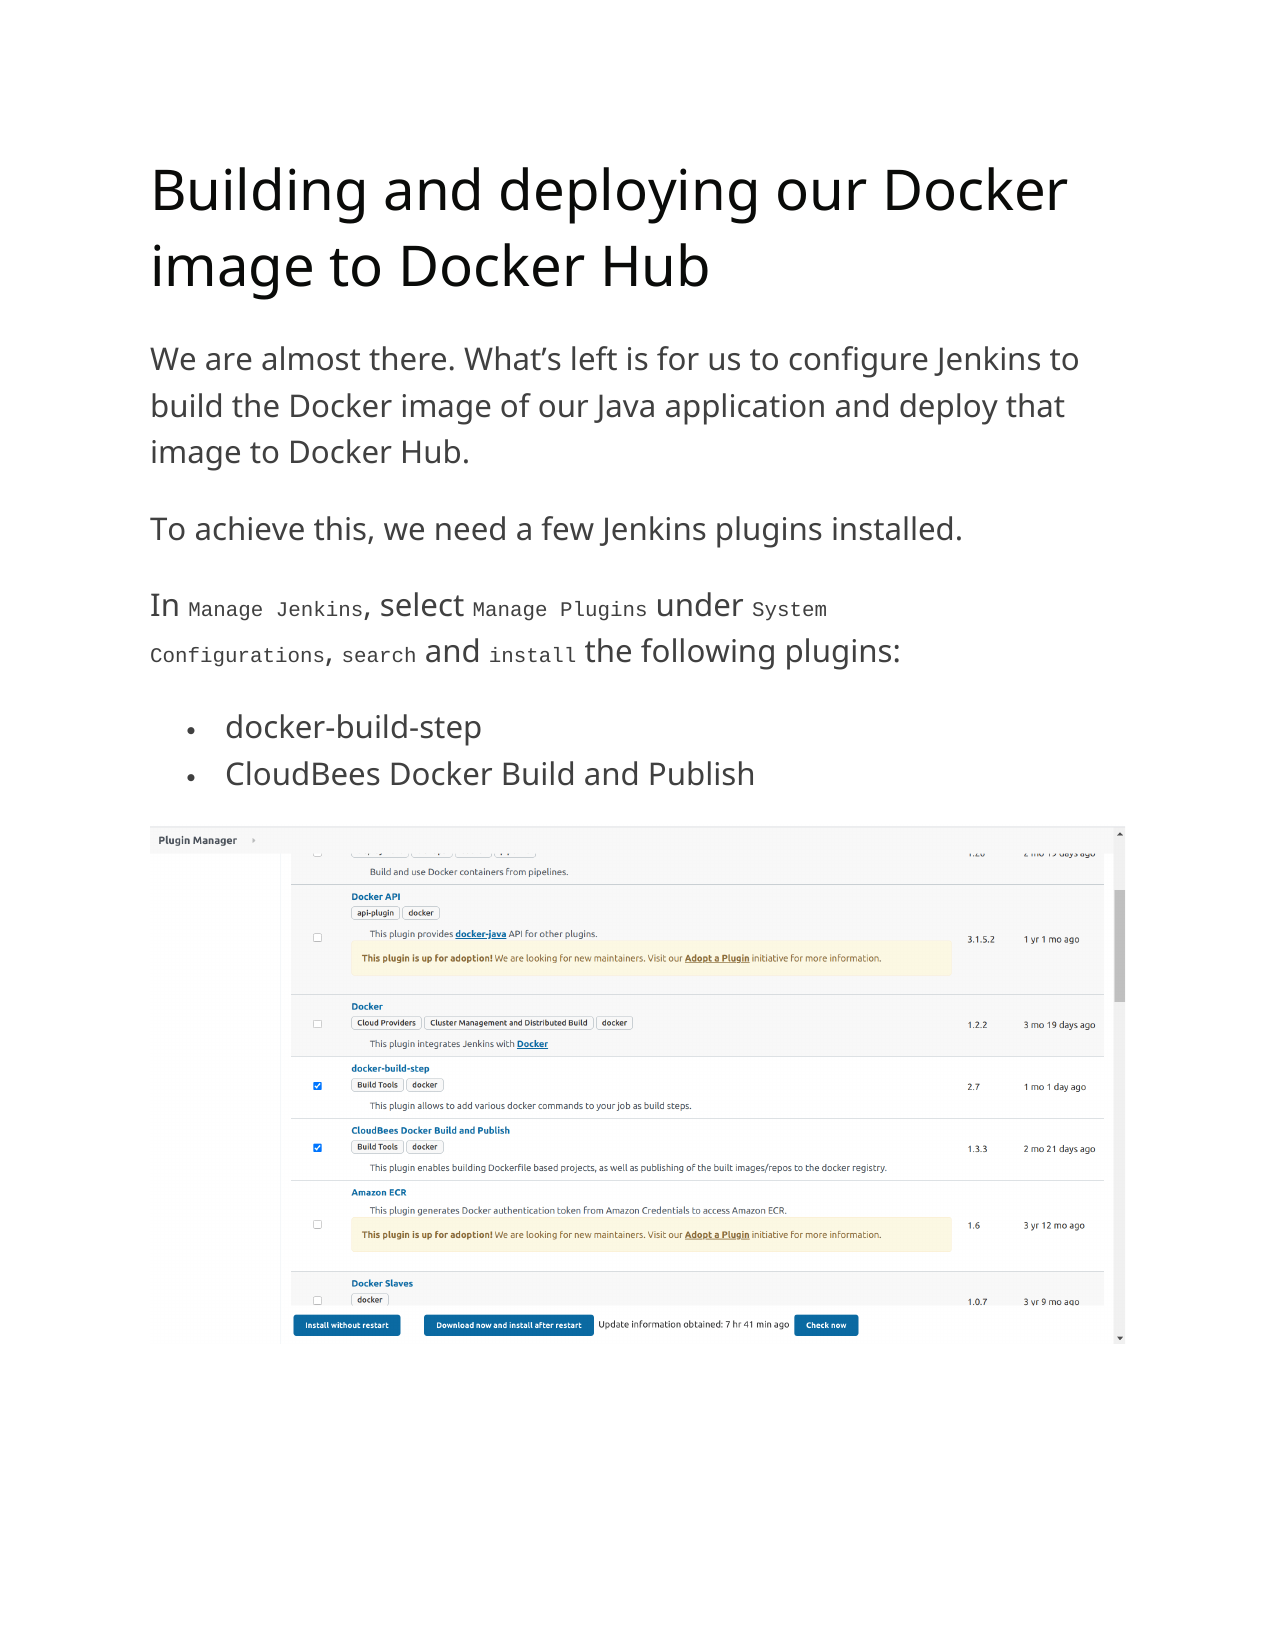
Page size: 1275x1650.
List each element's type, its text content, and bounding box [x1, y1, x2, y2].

list CloudBees Docker Build and Publish [187, 748, 1125, 795]
text We are almost there. What’s left is for us to configure Jenkins to build the Docker image of our Java application and deploy that image to Docker Hub. [150, 332, 1125, 473]
list docker-build-step [187, 701, 1125, 748]
text To achieve this, we need a few Jenkins plugins installed. [150, 502, 1125, 549]
text In Manage Jenkins, select Manage Plugins under System Configurations, search and install the following plugins: [150, 578, 1125, 672]
picture [150, 824, 1125, 1344]
text Building and deploying our Docker image to Docker Hub [150, 150, 1125, 303]
